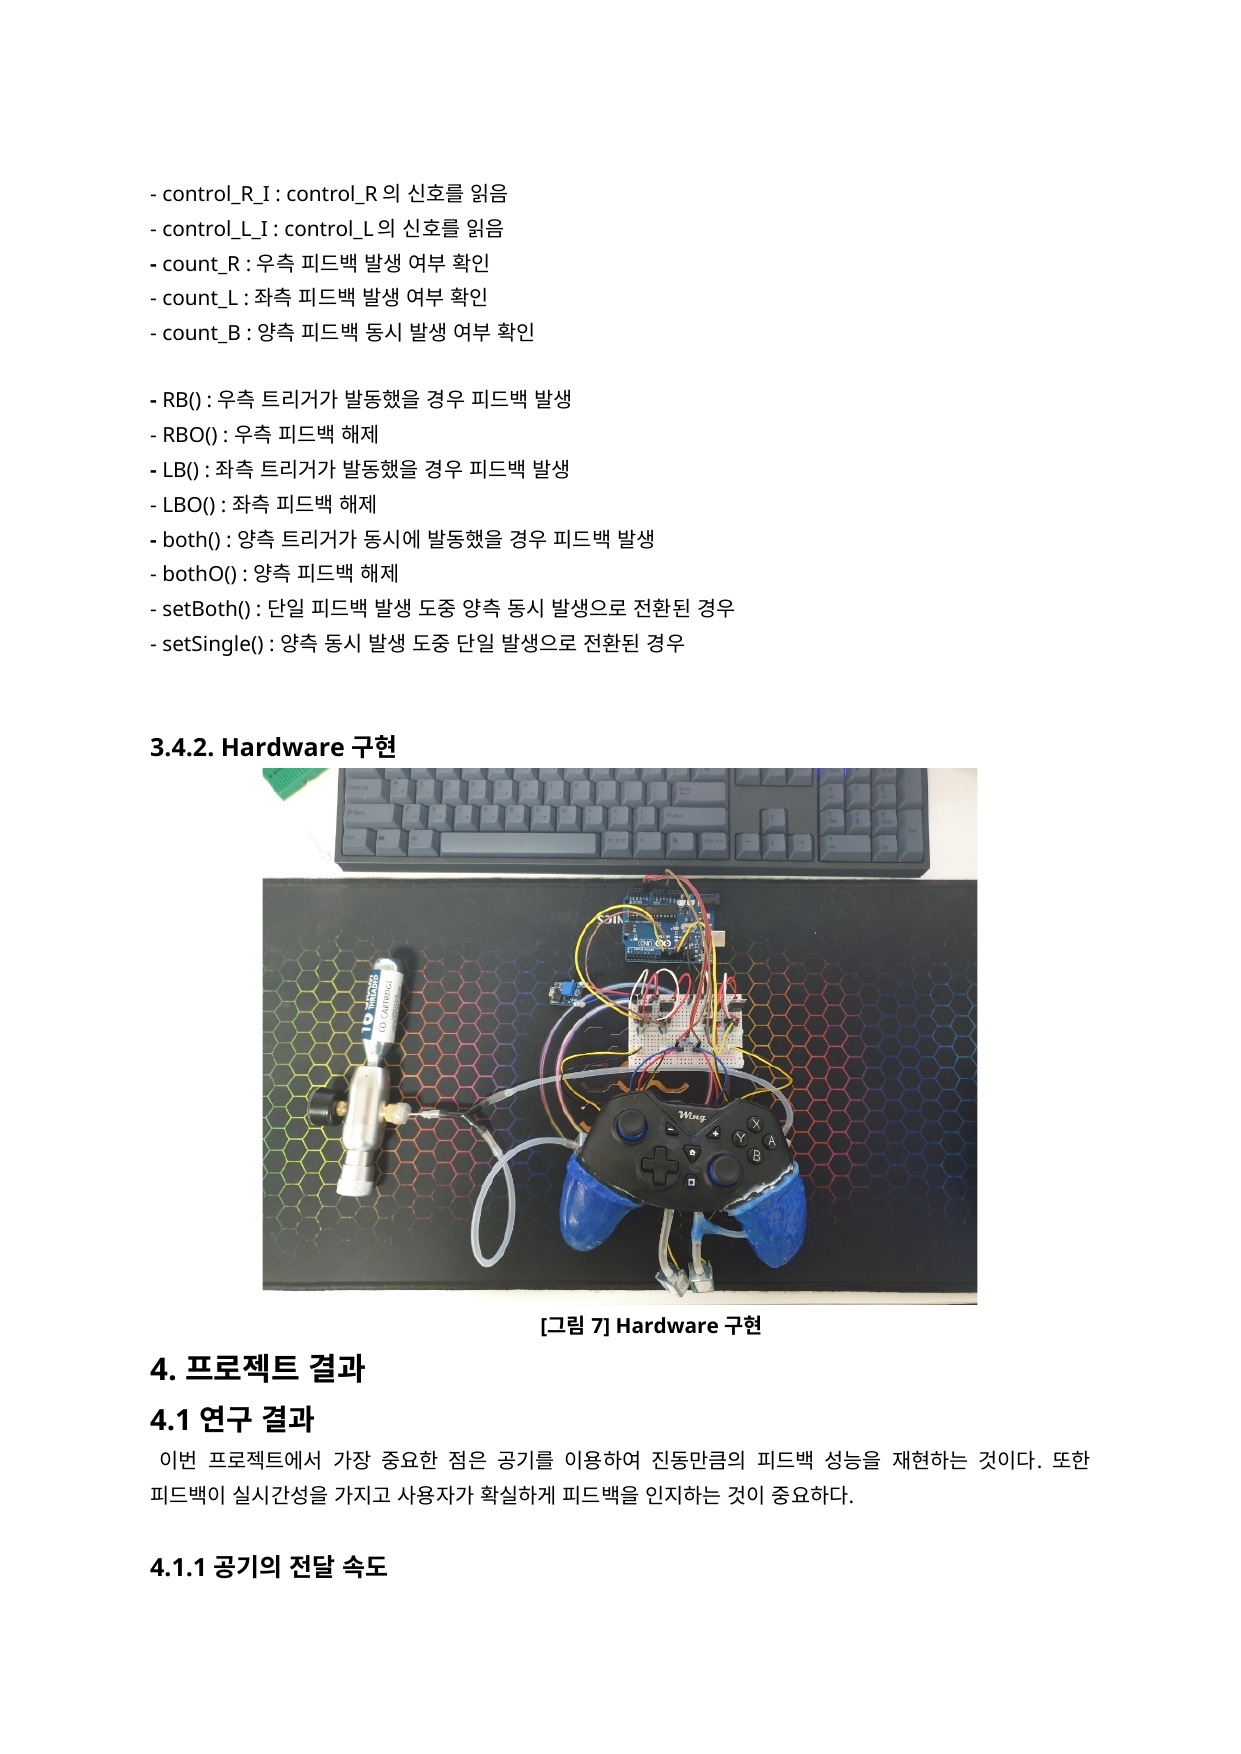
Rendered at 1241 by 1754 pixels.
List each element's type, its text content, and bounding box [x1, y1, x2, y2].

text - setSingle() : 양측 동시 발생 도중 단일 발생으로 전환된 경우 [150, 627, 1090, 658]
text - RB() : 우측 트리거가 발동했을 경우 피드백 발생 [150, 384, 1090, 414]
list [그림 7] Hardware 구현 [150, 1309, 1090, 1339]
text - count_L : 좌측 피드백 발생 여부 확인 [150, 282, 1090, 312]
picture [262, 768, 978, 1305]
text - setBoth() : 단일 피드백 발생 도중 양측 동시 발생으로 전환된 경우 [150, 592, 1090, 623]
text - LBO() : 좌측 피드백 해제 [150, 488, 1090, 518]
list 3.4.2. Hardware 구현 [150, 727, 1090, 763]
list 4. 프로젝트 결과 [150, 1344, 1090, 1389]
text - count_B : 양측 피드백 동시 발생 여부 확인 [150, 316, 1090, 347]
text - control_R_I : control_R의 신호를 읽음 [150, 177, 1090, 207]
text - LB() : 좌측 트리거가 발동했을 경우 피드백 발생 [150, 453, 1090, 484]
text - control_L_I : control_L의 신호를 읽음 [150, 212, 1090, 242]
text - bothO() : 양측 피드백 해제 [150, 558, 1090, 588]
list 4.1 연구 결과 [150, 1396, 1090, 1438]
text - count_R : 우측 피드백 발생 여부 확인 [150, 247, 1090, 277]
list 이번 프로젝트에서 가장 중요한 점은 공기를 이용하여 진동만큼의 피드백 성능을 재현하는 것이다. 또한 피드백이 실시간성을 가지고 사용자가 확실하게 피드백을 인지하는 것이 중요하다. [150, 1445, 1090, 1510]
text - both() : 양측 트리거가 동시에 발동했을 경우 피드백 발생 [150, 523, 1090, 553]
list 4.1.1 공기의 전달 속도 [150, 1547, 1090, 1583]
text - RBO() : 우측 피드백 해제 [150, 418, 1090, 449]
